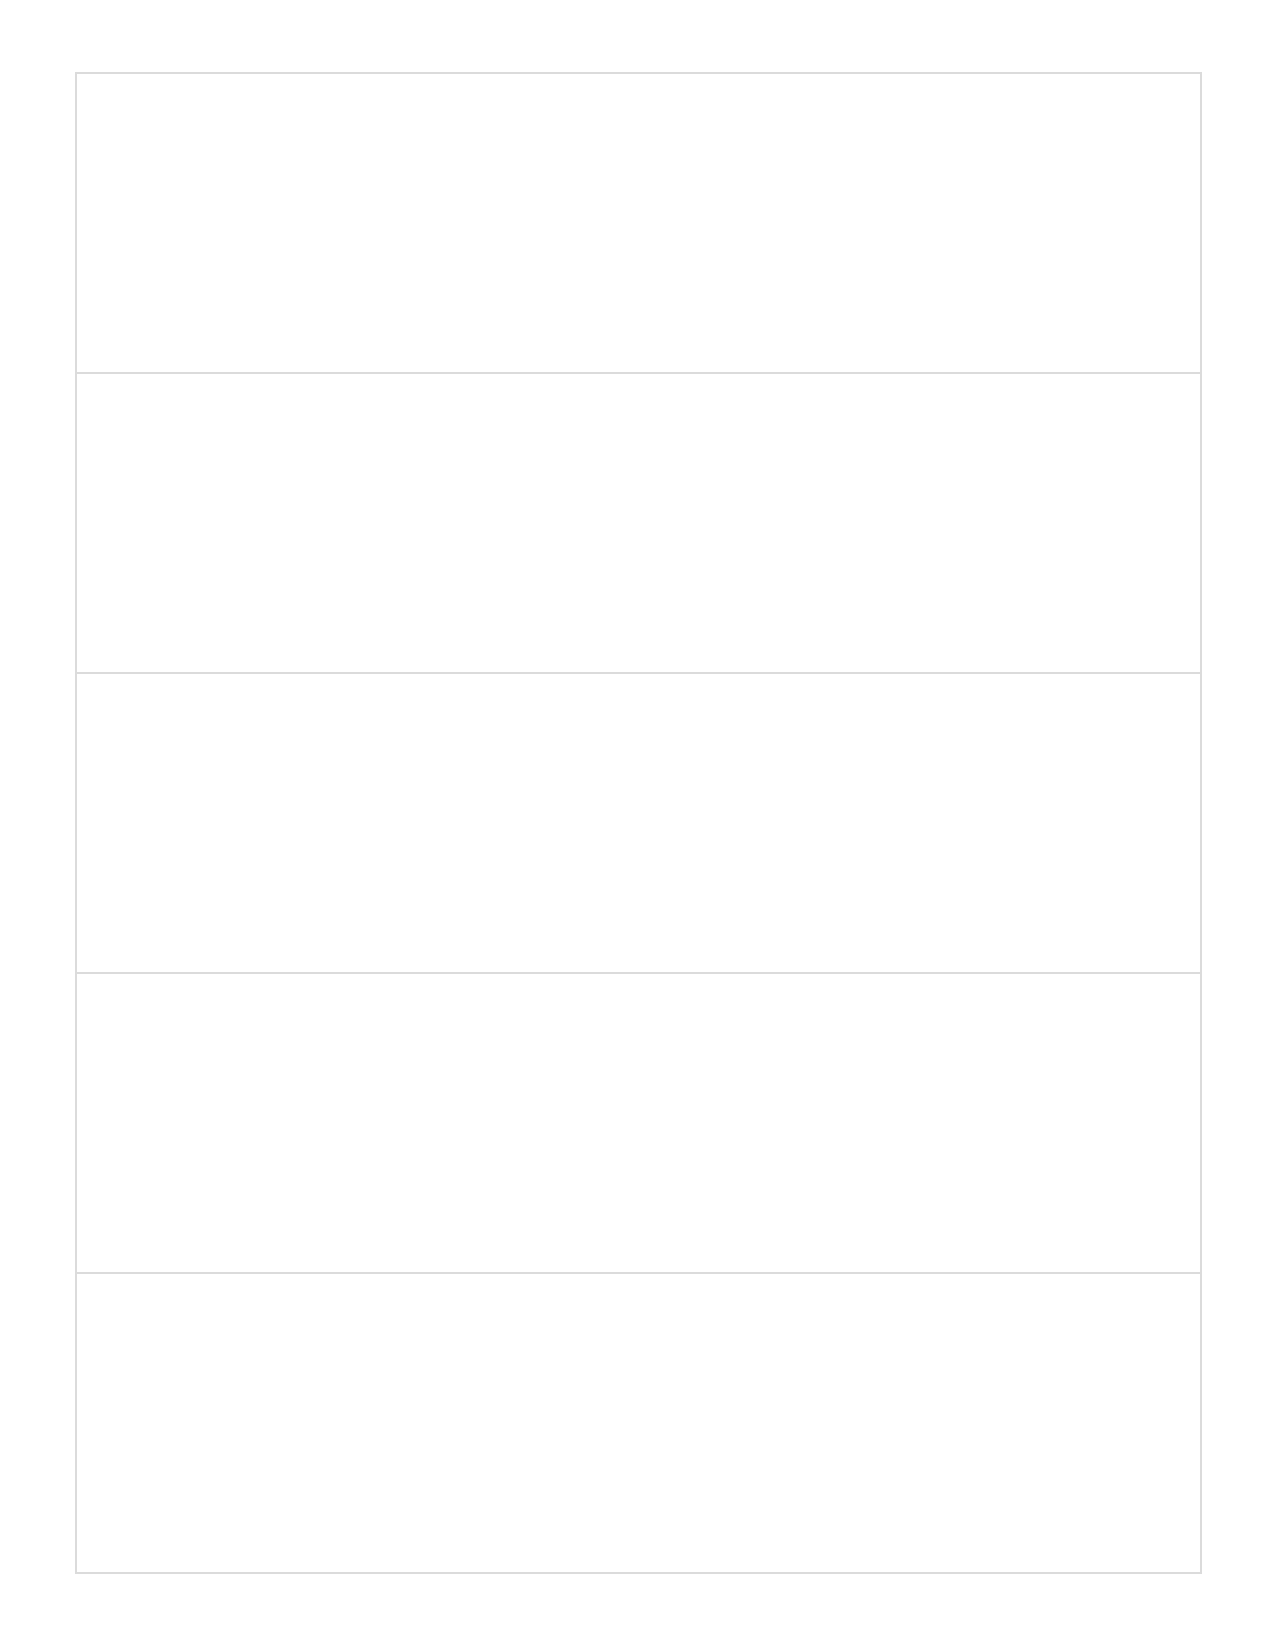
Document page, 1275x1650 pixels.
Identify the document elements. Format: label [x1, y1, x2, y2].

table_cell [77, 974, 1200, 1272]
table_cell [77, 374, 1200, 672]
table_cell [77, 1274, 1200, 1572]
table_cell [77, 674, 1200, 972]
table_header [77, 74, 1200, 372]
